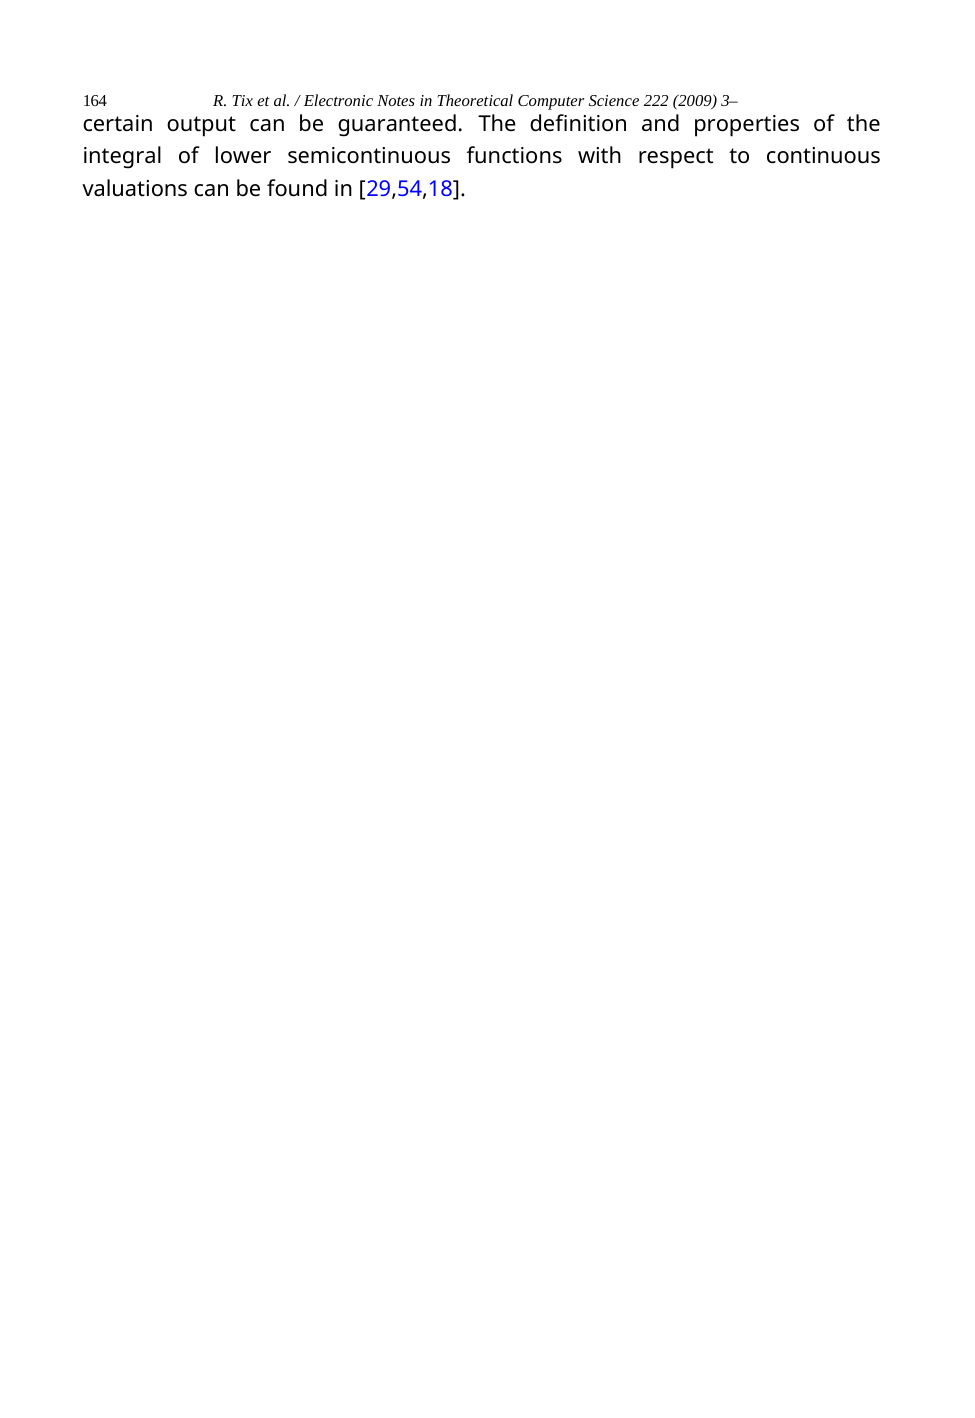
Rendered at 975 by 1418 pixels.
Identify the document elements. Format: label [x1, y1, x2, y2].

text [82, 108, 881, 202]
